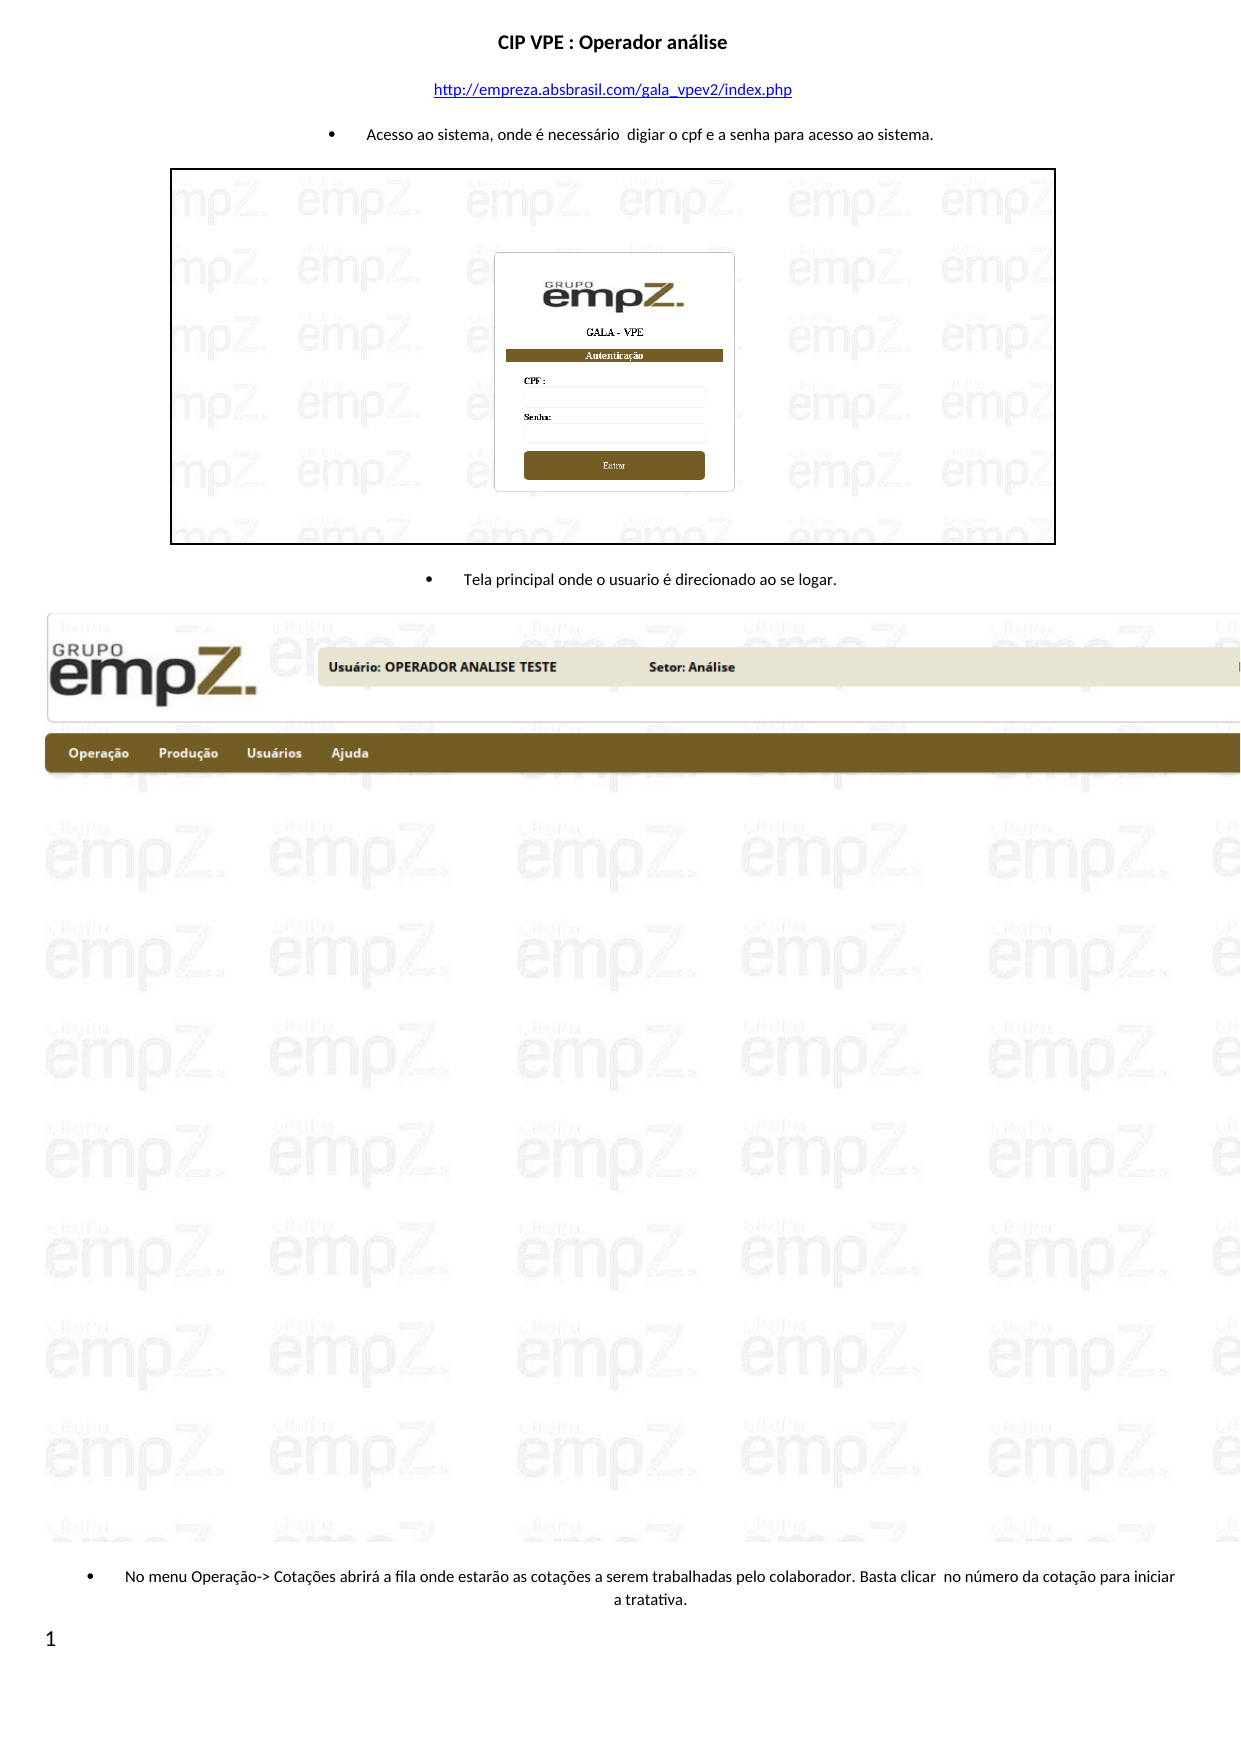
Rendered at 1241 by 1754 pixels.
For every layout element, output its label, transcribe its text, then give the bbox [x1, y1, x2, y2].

text CIP VPE : Operador análise [44, 29, 1181, 55]
picture [44, 613, 1241, 1542]
text http://empreza.absbrasil.com/gala_vpev2/index.php [44, 79, 1181, 100]
list Tela principal onde o usuario é direcionado ao se logar. [82, 569, 1181, 590]
list No menu Operação-> Cotações abrirá a fila onde estarão as cotações a serem trabalhadas pelo colaborador. Basta clicar no número da cotação para iniciar a tratativa. [82, 1566, 1181, 1610]
list Acesso ao sistema, onde é necessário digiar o cpf e a senha para acesso ao sistema. [82, 124, 1181, 144]
picture [172, 170, 1054, 543]
